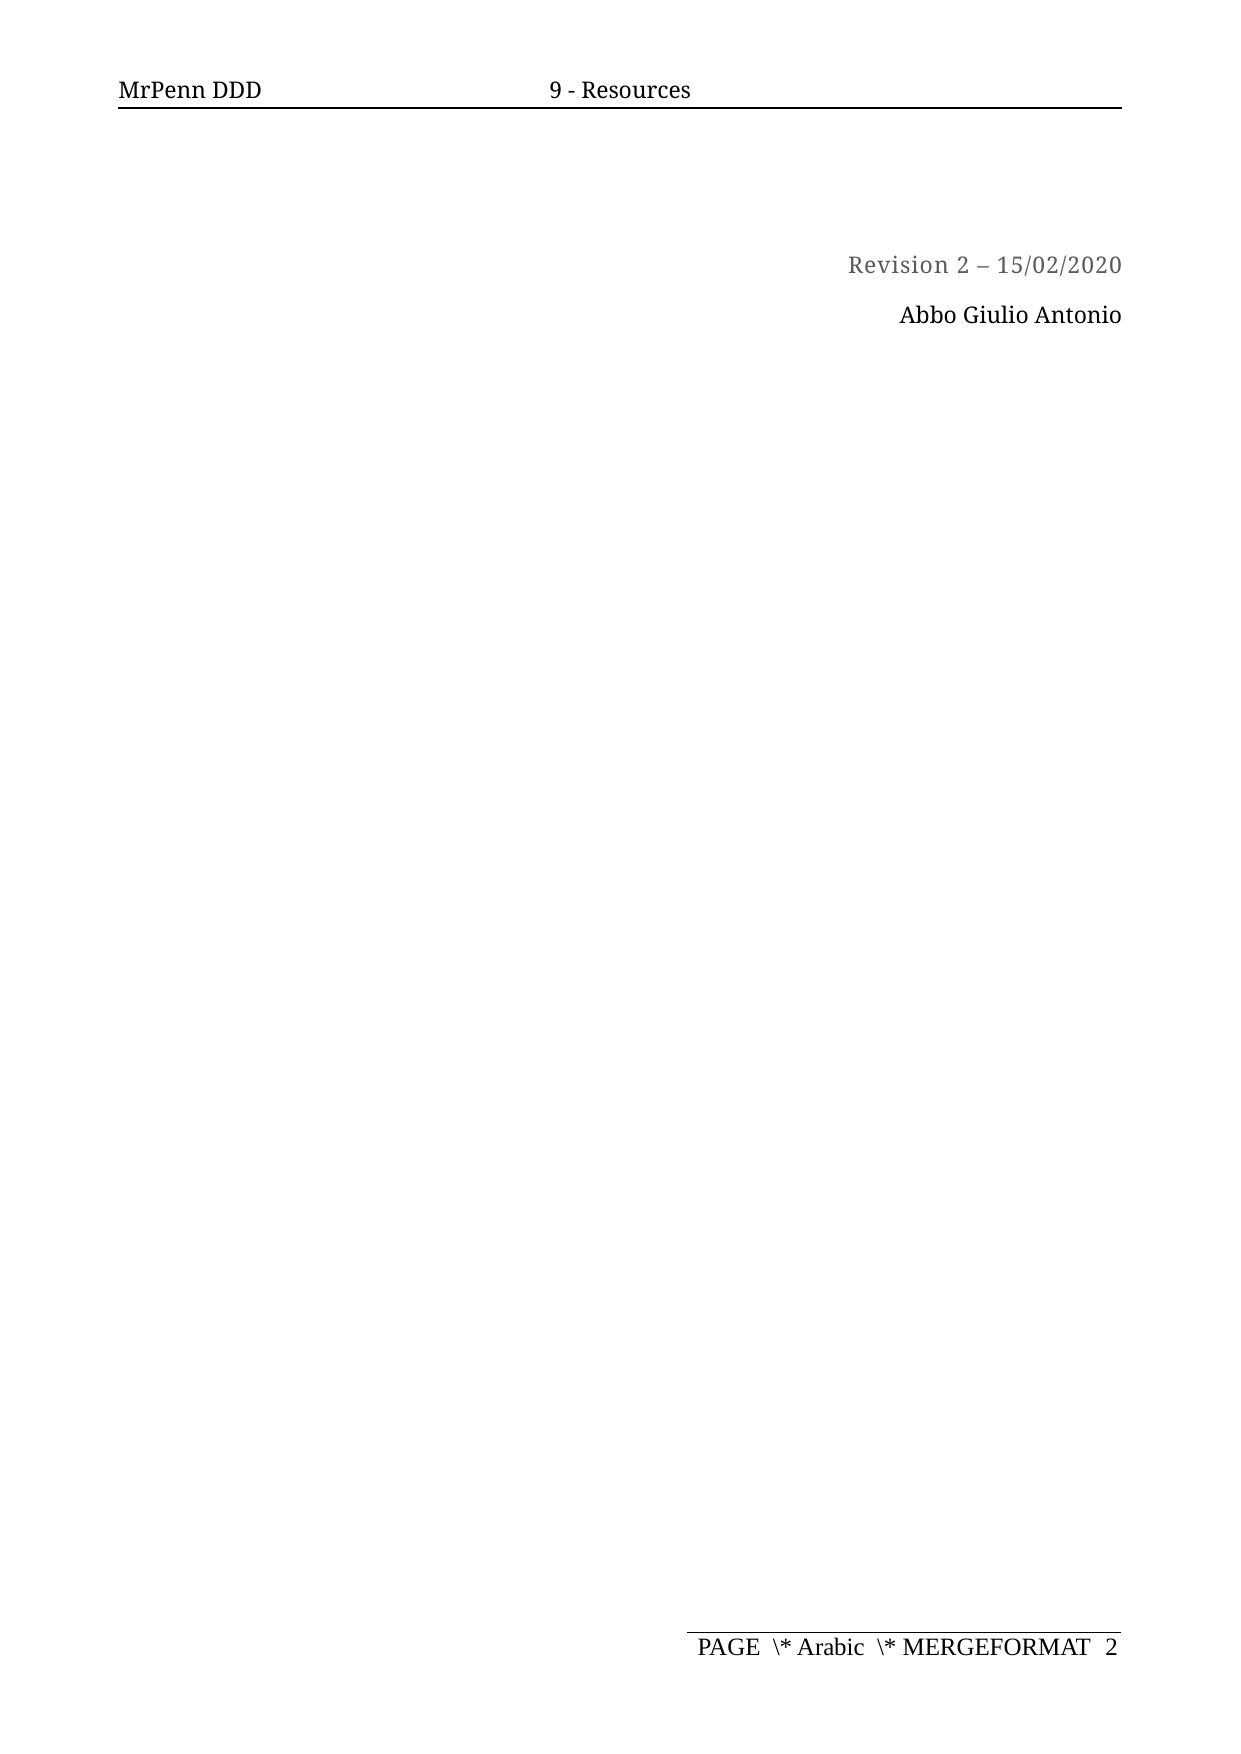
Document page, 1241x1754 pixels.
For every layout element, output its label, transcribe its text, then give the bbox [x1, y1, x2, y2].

subtitle Revision 2 – 15/02/2020 [118, 248, 1122, 280]
text Abbo Giulio Antonio [118, 299, 1122, 330]
